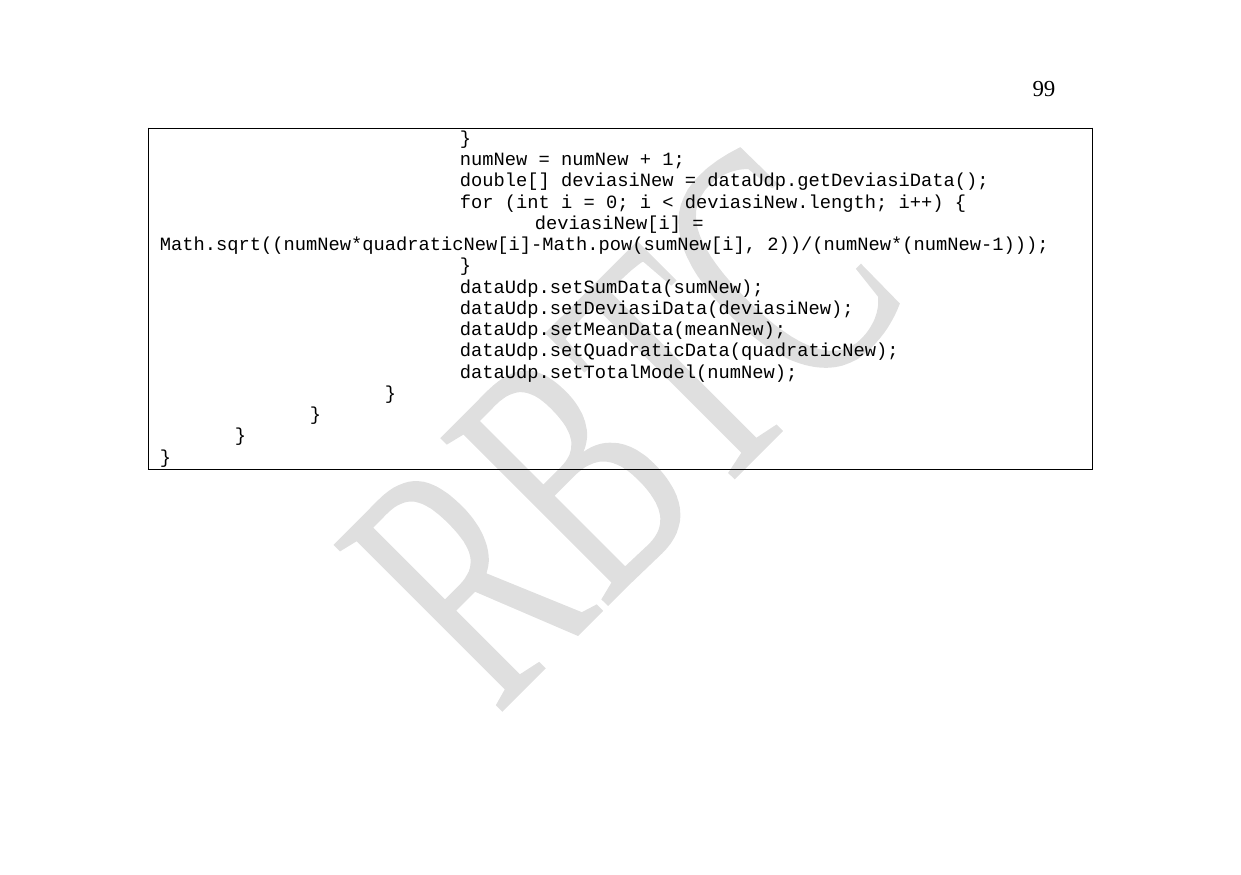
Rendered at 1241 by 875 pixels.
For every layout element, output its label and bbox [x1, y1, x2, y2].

table_header [149, 129, 1092, 469]
